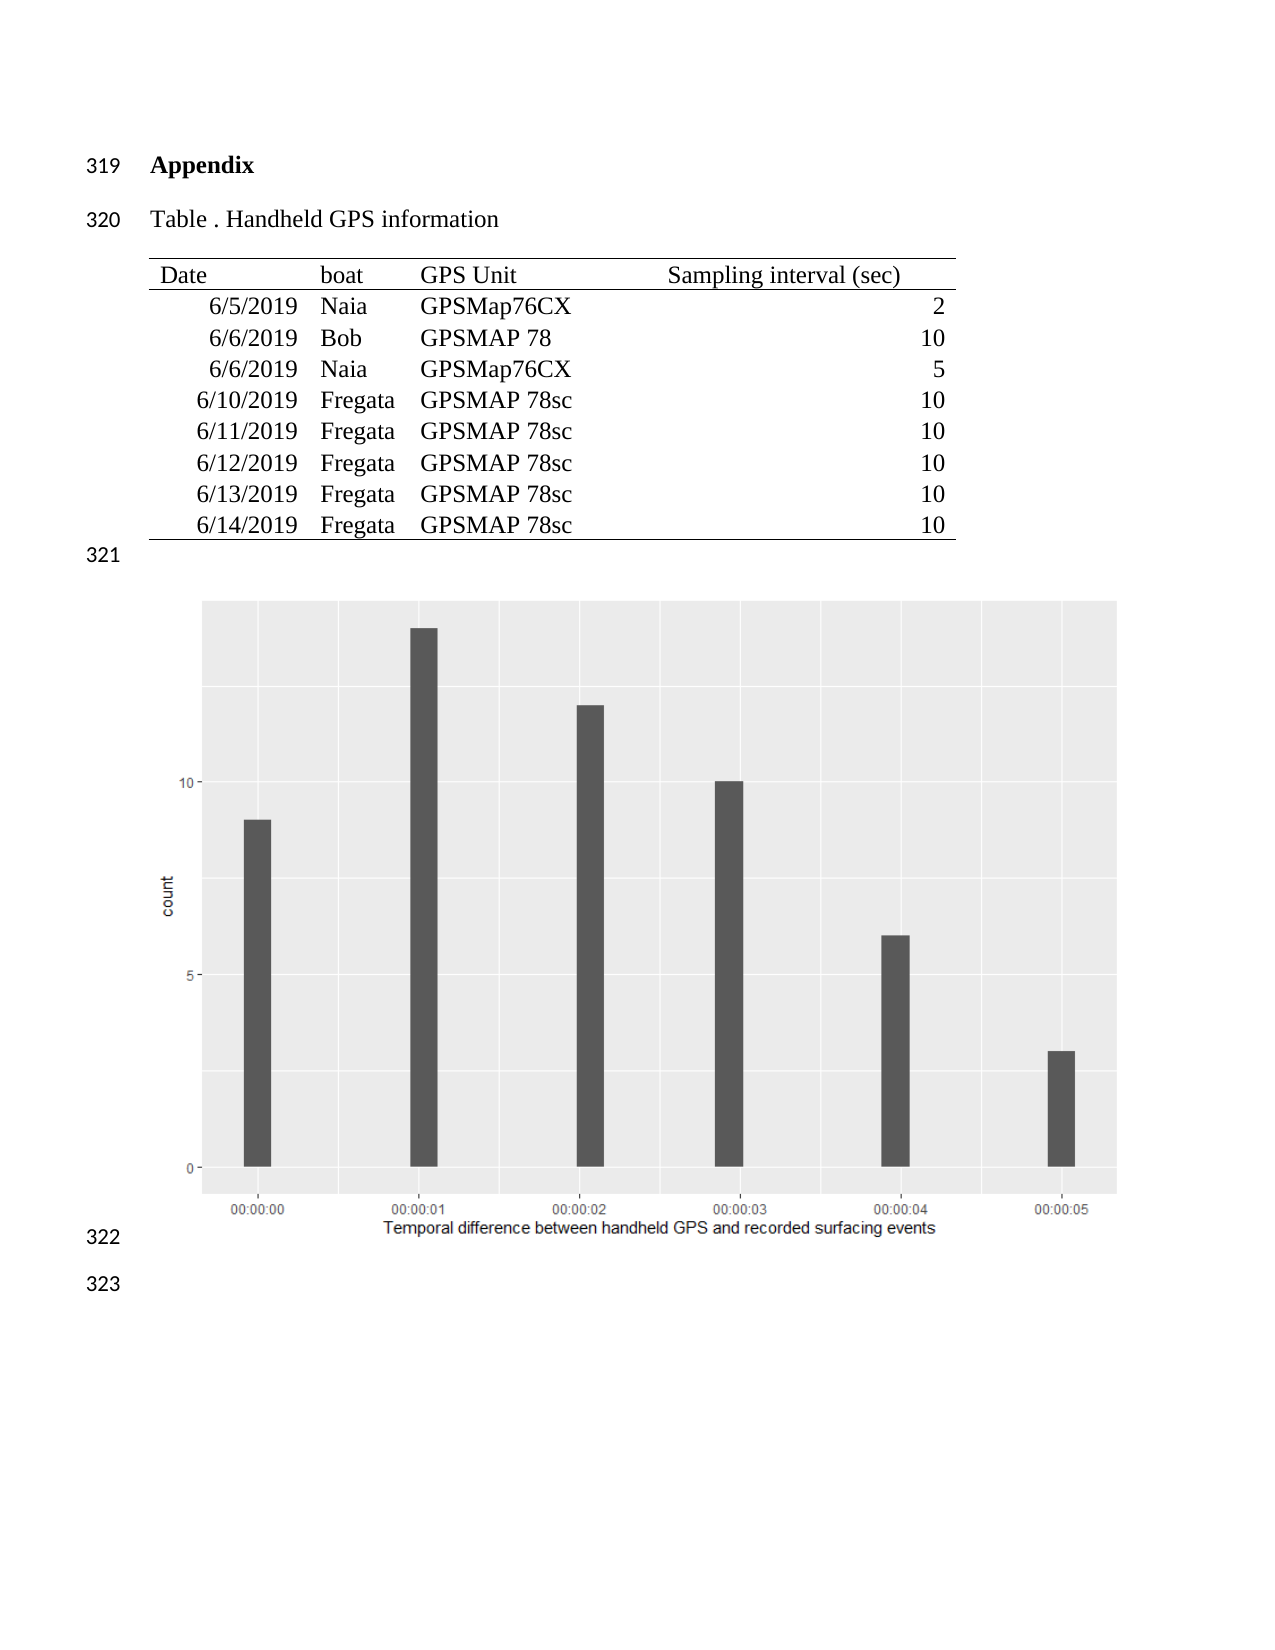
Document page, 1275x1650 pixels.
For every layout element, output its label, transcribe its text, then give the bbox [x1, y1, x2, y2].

table_header boat [309, 259, 409, 289]
table_cell GPSMAP 78 [409, 320, 656, 351]
table_cell 6/5/2019 [149, 290, 309, 320]
picture [150, 593, 1125, 1245]
table_cell GPSMap76CX [409, 351, 656, 383]
table_cell GPSMAP 78sc [409, 445, 656, 476]
table_cell 10 [656, 476, 956, 508]
table_cell 10 [656, 445, 956, 476]
table_cell Bob [309, 320, 409, 351]
table_cell GPSMAP 78sc [409, 476, 656, 508]
table_cell GPSMAP 78sc [409, 383, 656, 414]
table_header Sampling interval (sec) [656, 259, 956, 289]
table_cell 6/12/2019 [149, 445, 309, 476]
table_cell 10 [656, 508, 956, 539]
table_cell 6/13/2019 [149, 476, 309, 508]
table_cell 10 [656, 414, 956, 445]
table_cell 10 [656, 320, 956, 351]
table_cell GPSMAP 78sc [409, 414, 656, 445]
text Table . Handheld GPS information [150, 204, 1125, 233]
table_cell Fregata [309, 476, 409, 508]
table_cell 10 [656, 383, 956, 414]
table_cell Fregata [309, 414, 409, 445]
table_cell Fregata [309, 383, 409, 414]
table_cell Naia [309, 351, 409, 383]
table_cell GPSMAP 78sc [409, 508, 656, 539]
table_cell 2 [656, 290, 956, 320]
table_cell GPSMap76CX [409, 290, 656, 320]
table_cell 6/11/2019 [149, 414, 309, 445]
table_cell 6/6/2019 [149, 320, 309, 351]
table_cell Fregata [309, 508, 409, 539]
table_header GPS Unit [409, 259, 656, 289]
table_header Date [149, 259, 309, 289]
table_cell Naia [309, 290, 409, 320]
table_cell Fregata [309, 445, 409, 476]
table_cell 5 [656, 351, 956, 383]
table_cell 6/10/2019 [149, 383, 309, 414]
text Appendix [150, 150, 1125, 179]
table_cell 6/14/2019 [149, 508, 309, 539]
table_cell 6/6/2019 [149, 351, 309, 383]
